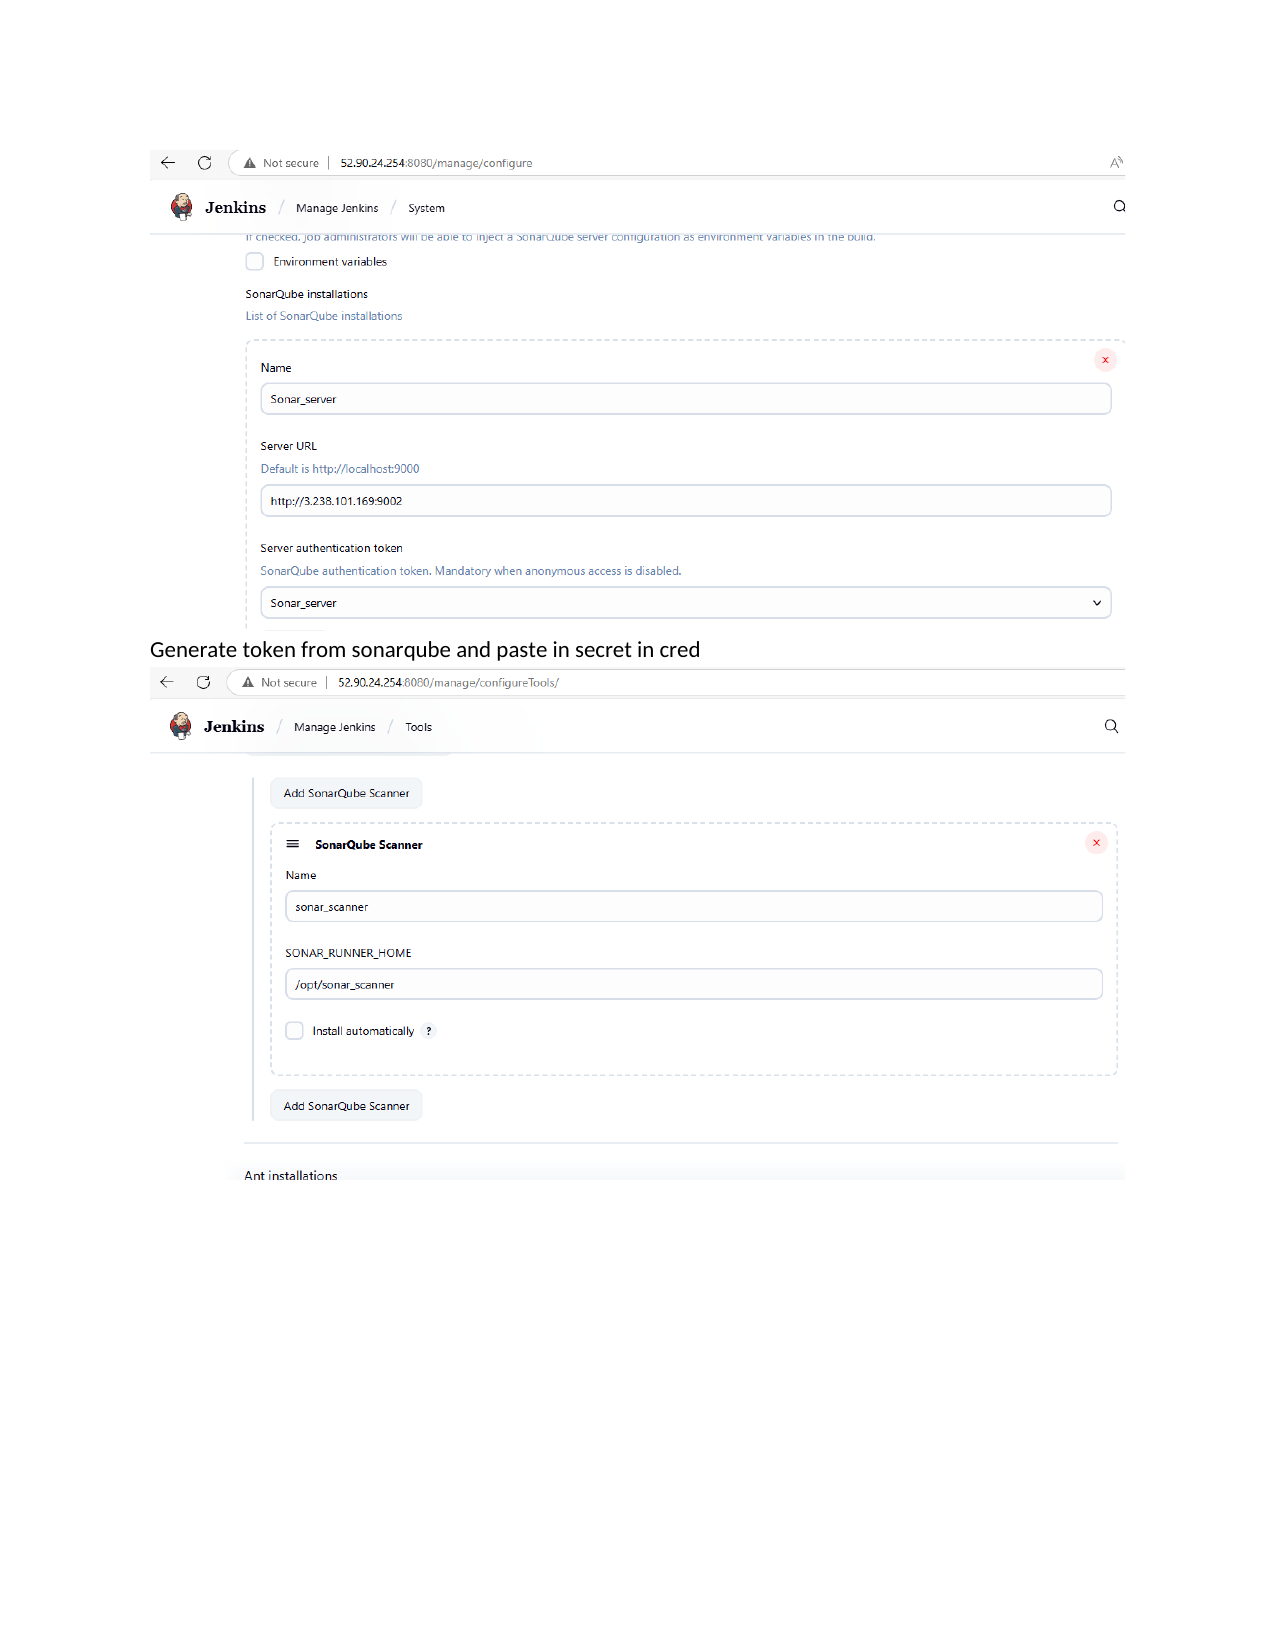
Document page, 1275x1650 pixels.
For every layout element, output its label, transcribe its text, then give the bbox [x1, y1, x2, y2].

picture [150, 150, 1125, 631]
picture [150, 667, 1125, 1180]
text Generate token from sonarqube and paste in secret in cred [150, 631, 1125, 667]
